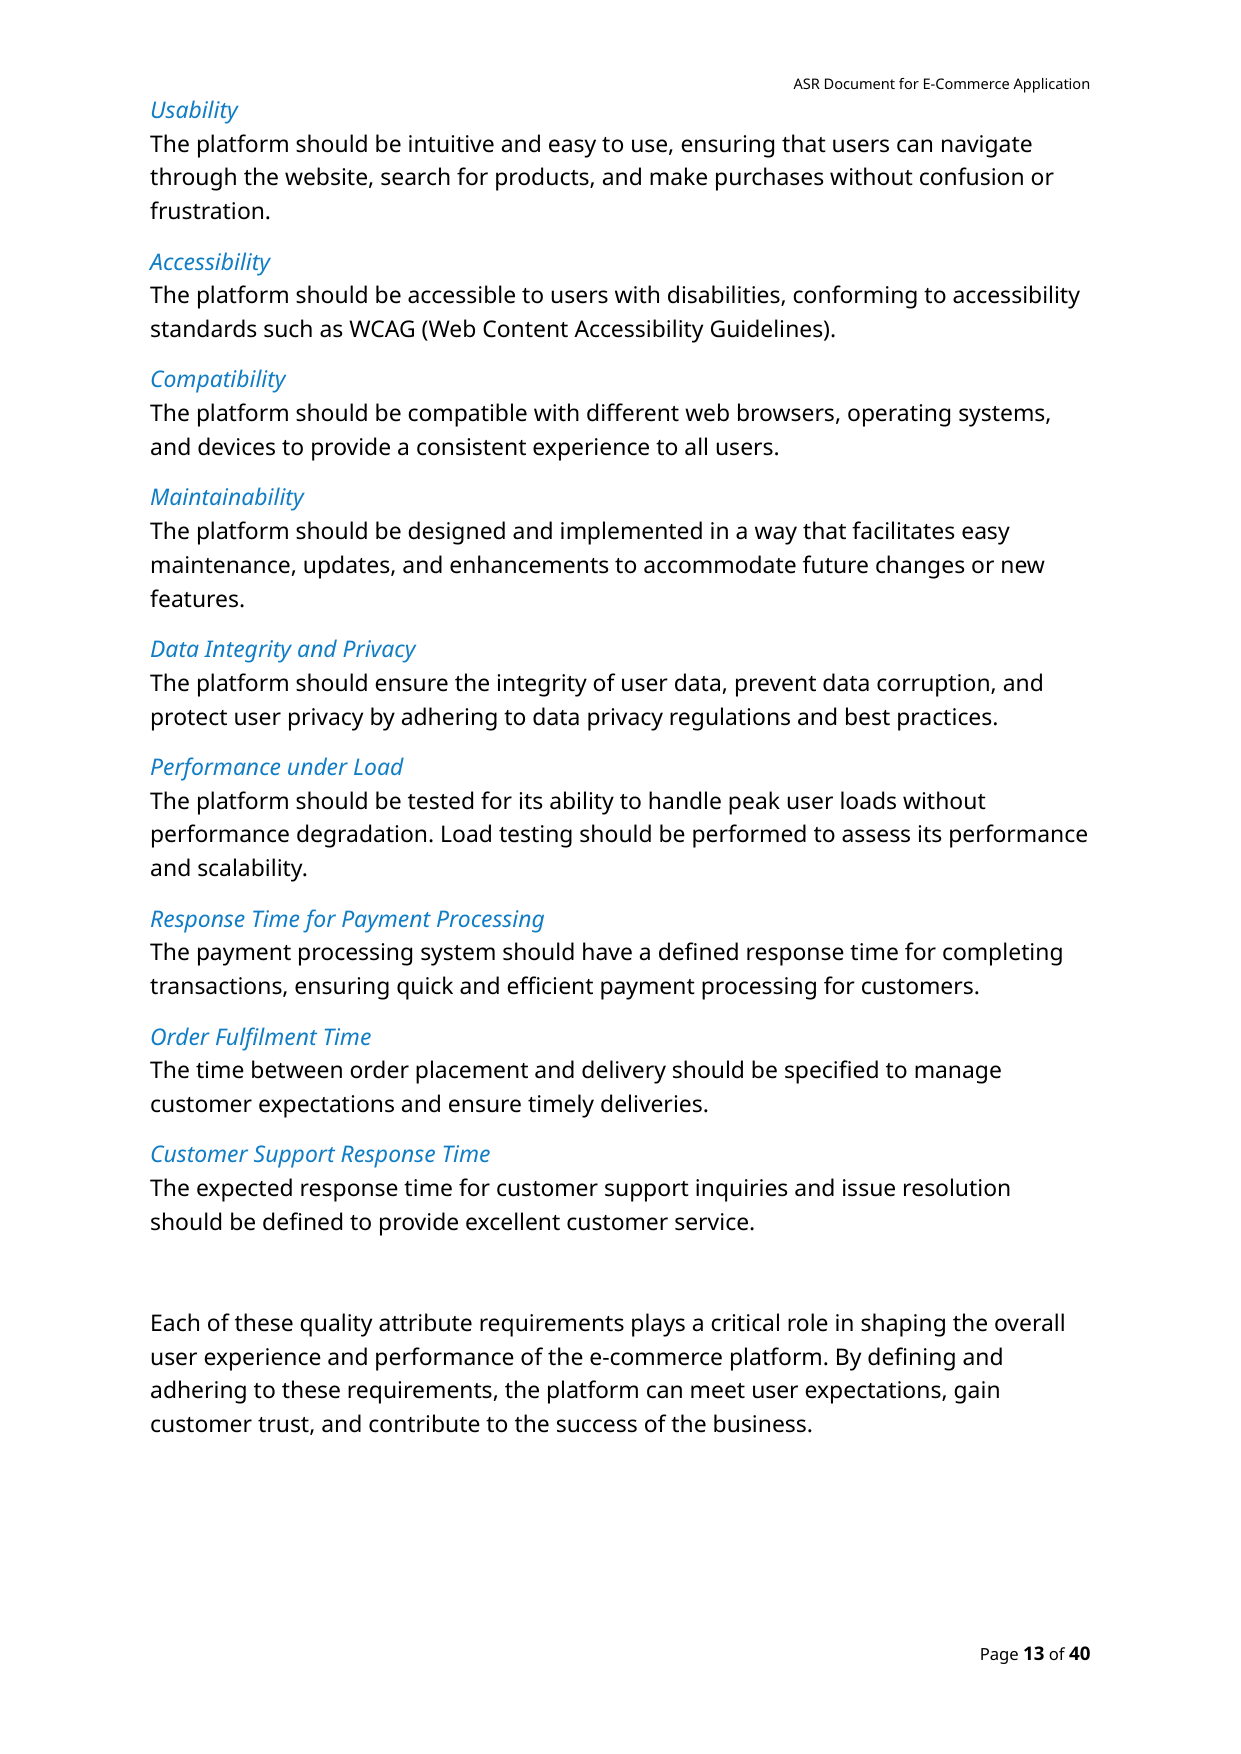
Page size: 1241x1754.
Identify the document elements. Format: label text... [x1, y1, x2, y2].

text The platform should be designed and implemented in a way that facilitates easy maintenance, updates, and enhancements to accommodate future changes or new features. [150, 515, 1090, 614]
subtitle Compatibility [150, 363, 1090, 394]
text The platform should ensure the integrity of user data, prevent data corruption, and protect user privacy by adhering to data privacy regulations and best practices. [150, 667, 1090, 732]
text The payment processing system should have a defined response time for completing transactions, ensuring quick and efficient payment processing for customers. [150, 936, 1090, 1001]
subtitle Data Integrity and Privacy [150, 633, 1090, 664]
subtitle Customer Support Response Time [150, 1138, 1090, 1169]
text The expected response time for customer support inquiries and issue resolution should be defined to provide excellent customer service. [150, 1172, 1090, 1237]
text The platform should be accessible to users with disabilities, conforming to accessibility standards such as WCAG (Web Content Accessibility Guidelines). [150, 279, 1090, 344]
subtitle Accessibility [150, 245, 1090, 277]
subtitle Order Fulfilment Time [150, 1020, 1090, 1052]
subtitle Maintainability [150, 481, 1090, 512]
subtitle Response Time for Payment Processing [150, 902, 1090, 934]
text The platform should be tested for its ability to handle peak user loads without performance degradation. Load testing should be performed to assess its performance and scalability. [150, 784, 1090, 883]
text The platform should be compatible with different web browsers, operating systems, and devices to provide a consistent experience to all users. [150, 397, 1090, 462]
text Each of these quality attribute requirements plays a critical role in shaping the overall user experience and performance of the e-commerce platform. By defining and adhering to these requirements, the platform can meet user expectations, gain customer trust, and contribute to the success of the business. [150, 1307, 1090, 1439]
subtitle Usability [150, 94, 1090, 125]
text The time between order placement and delivery should be specified to manage customer expectations and ensure timely deliveries. [150, 1054, 1090, 1119]
subtitle Performance under Load [150, 751, 1090, 782]
text The platform should be intuitive and easy to use, ensuring that users can navigate through the website, search for products, and make purchases without confusion or frustration. [150, 127, 1090, 226]
